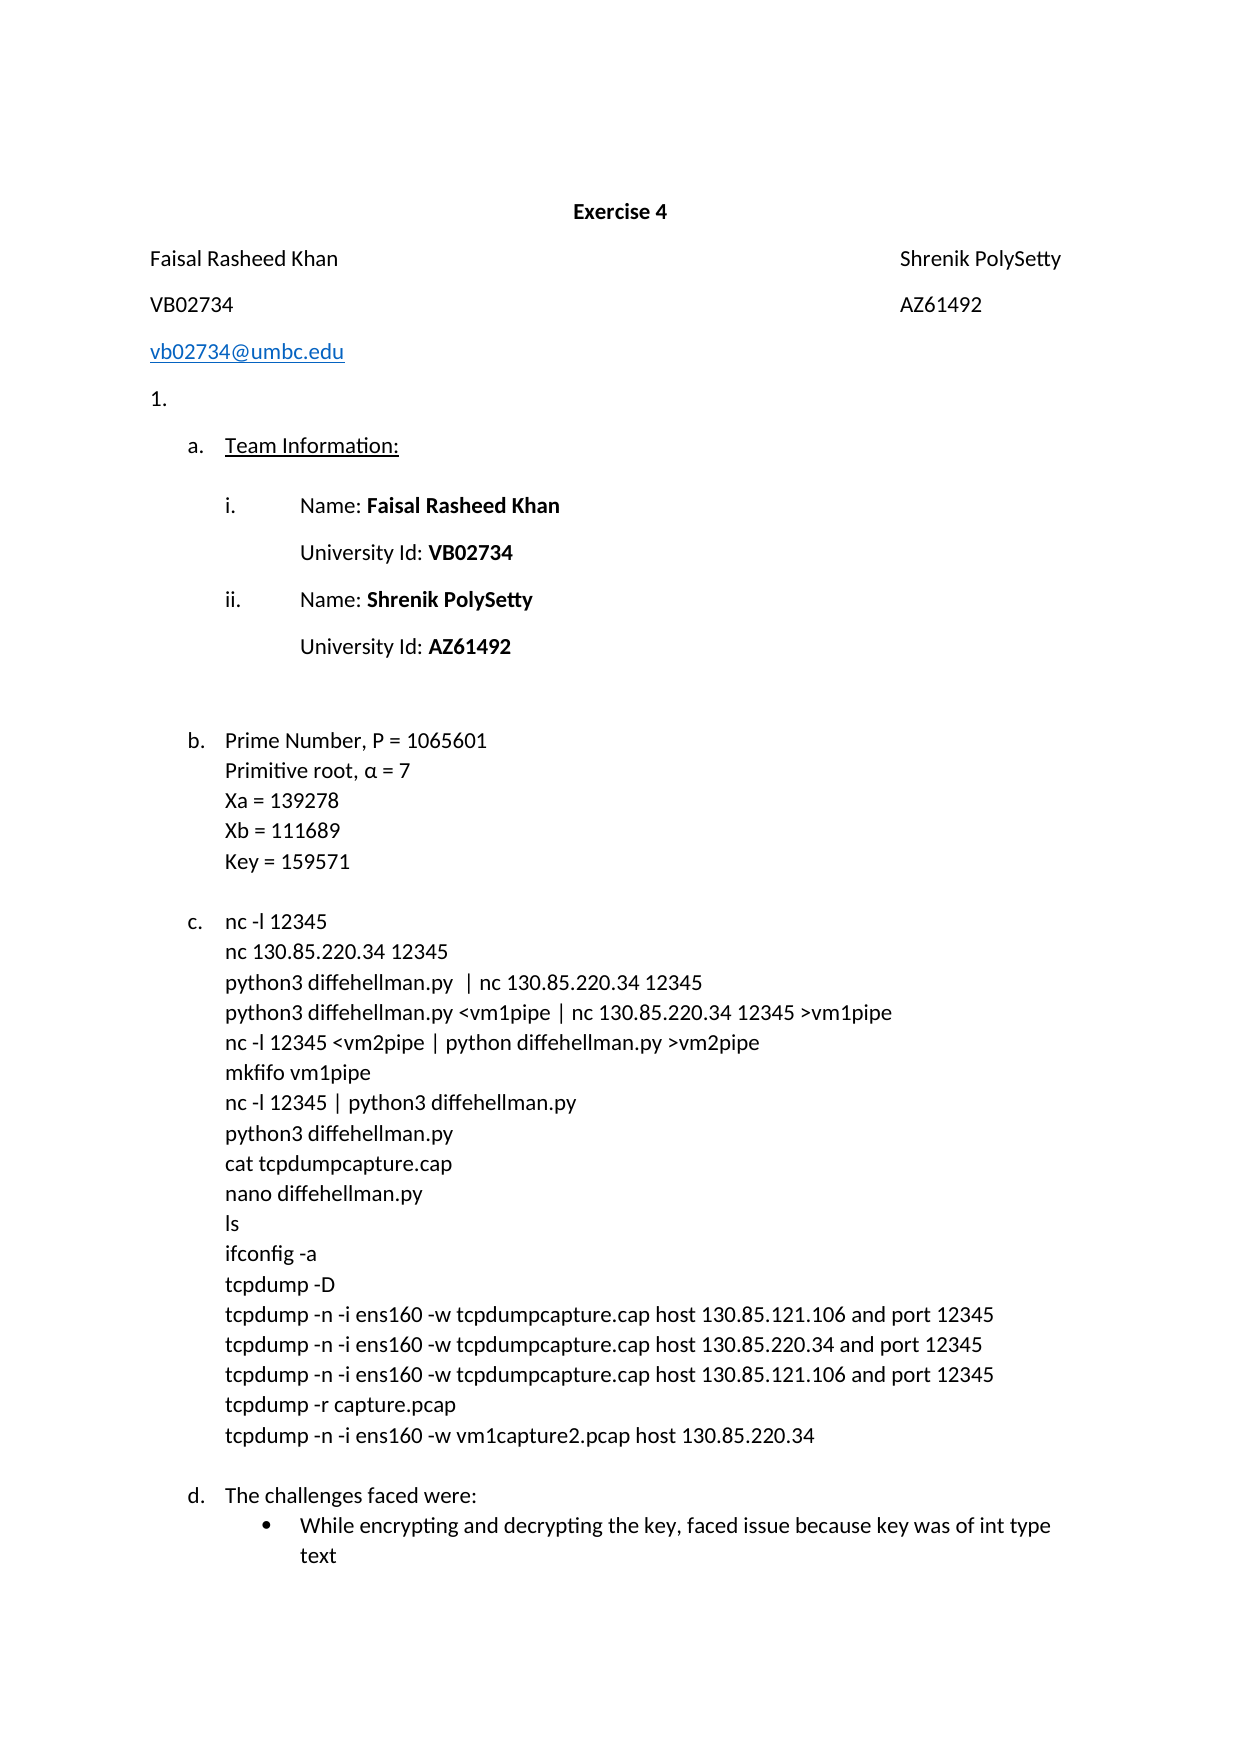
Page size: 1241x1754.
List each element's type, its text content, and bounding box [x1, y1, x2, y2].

list tcpdump -r capture.pcap [225, 1391, 1090, 1419]
text Exercise 4 [150, 197, 1090, 225]
text 1. [150, 384, 1090, 412]
list tcpdump -n -i ens160 -w tcpdumpcapture.cap host 130.85.220.34 and port 12345 [225, 1330, 1090, 1358]
list python3 diffehellman.py [225, 1119, 1090, 1147]
list The challenges faced were: [187, 1481, 1090, 1509]
text Faisal Rasheed Khan Shrenik PolySetty [150, 244, 1090, 272]
text VB02734 AZ61492 [150, 291, 1090, 319]
text vb02734@umbc.edu [150, 337, 1090, 366]
list tcpdump -n -i ens160 -w tcpdumpcapture.cap host 130.85.121.106 and port 12345 [225, 1300, 1090, 1328]
text University Id: AZ61492 [225, 632, 1090, 660]
list python3 diffehellman.py <vm1pipe | nc 130.85.220.34 12345 >vm1pipe [225, 998, 1090, 1026]
list tcpdump -n -i ens160 -w tcpdumpcapture.cap host 130.85.121.106 and port 12345 [225, 1360, 1090, 1388]
list While encrypting and decrypting the key, faced issue because key was of int type text [262, 1511, 1090, 1570]
list nc -l 12345 | python3 diffehellman.py [225, 1088, 1090, 1117]
list Name: Faisal Rasheed Khan [225, 492, 1090, 520]
list nano diffehellman.py [225, 1179, 1090, 1207]
list ifconfig -a [225, 1239, 1090, 1268]
list Name: Shrenik PolySetty [225, 585, 1090, 613]
list tcpdump -n -i ens160 -w vm1capture2.pcap host 130.85.220.34 [225, 1421, 1090, 1449]
list Primitive root, α = 7 [225, 756, 1090, 784]
list ls [225, 1209, 1090, 1237]
text University Id: VB02734 [225, 538, 1090, 567]
list nc -l 12345 [187, 907, 1090, 935]
list Team Information: [187, 431, 1090, 459]
list tcpdump -D [225, 1270, 1090, 1298]
list Xa = 139278 [225, 786, 1090, 814]
list Xb = 111689 [225, 817, 1090, 845]
list nc -l 12345 <vm2pipe | python diffehellman.py >vm2pipe [225, 1028, 1090, 1056]
list Key = 159571 [225, 847, 1090, 875]
list python3 diffehellman.py | nc 130.85.220.34 12345 [225, 968, 1090, 996]
list cat tcpdumpcapture.cap [225, 1149, 1090, 1177]
list Prime Number, P = 1065601 [187, 726, 1090, 754]
list mkfifo vm1pipe [225, 1058, 1090, 1086]
list nc 130.85.220.34 12345 [225, 937, 1090, 966]
